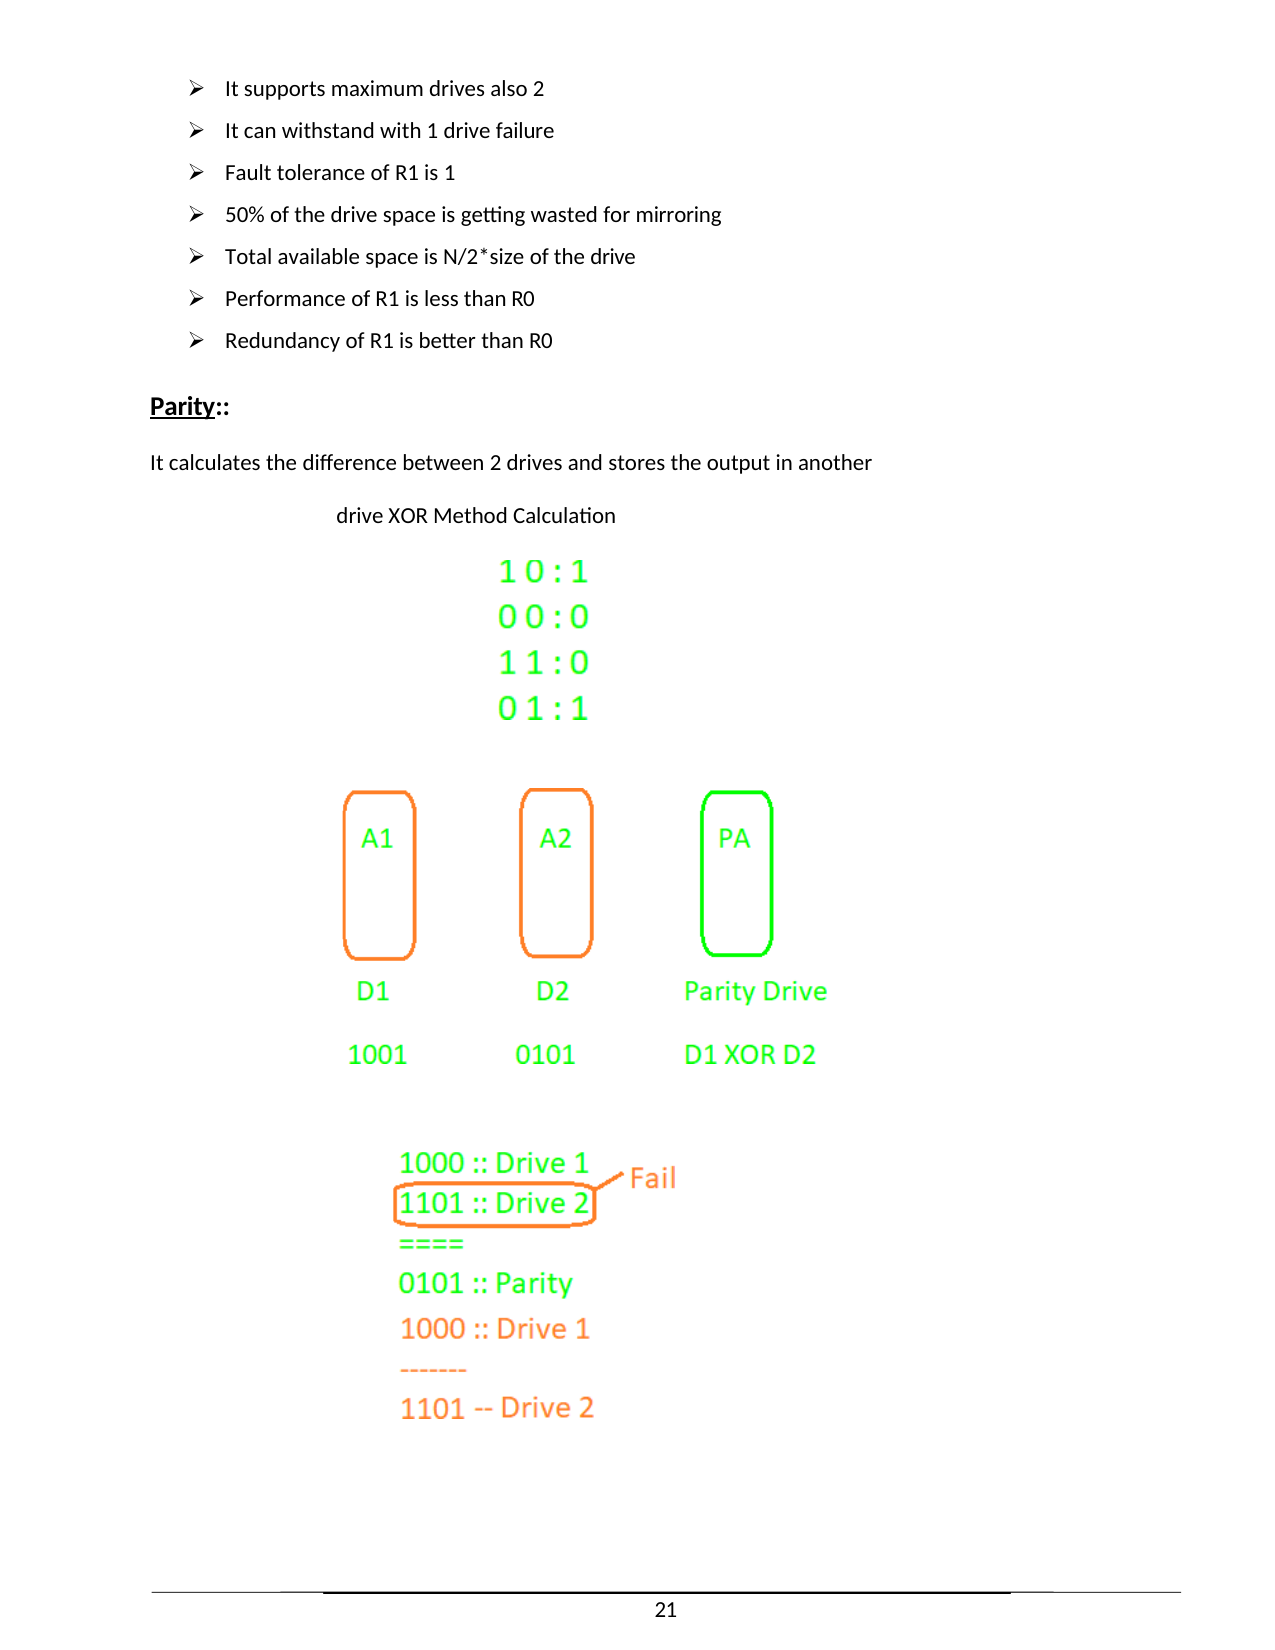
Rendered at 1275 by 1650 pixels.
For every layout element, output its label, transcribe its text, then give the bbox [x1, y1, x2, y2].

list Total available space is N/2*size of the drive [187, 242, 1262, 270]
list 50% of the drive space is getting wasted for mirroring [187, 200, 1262, 228]
picture [342, 788, 828, 1064]
list Redundancy of R1 is better than R0 [187, 326, 1262, 354]
picture [498, 560, 589, 720]
picture [151, 1586, 1182, 1594]
picture [393, 1151, 675, 1419]
subtitle Parity:: [150, 389, 1262, 422]
list Fault tolerance of R1 is 1 [187, 158, 1262, 186]
list It can withstand with 1 drive failure [187, 116, 1262, 144]
text It calculates the difference between 2 drives and stores the output in another drive XOR Method Calculation [150, 448, 924, 529]
list Performance of R1 is less than R0 [187, 284, 1262, 312]
list It supports maximum drives also 2 [187, 74, 1262, 102]
